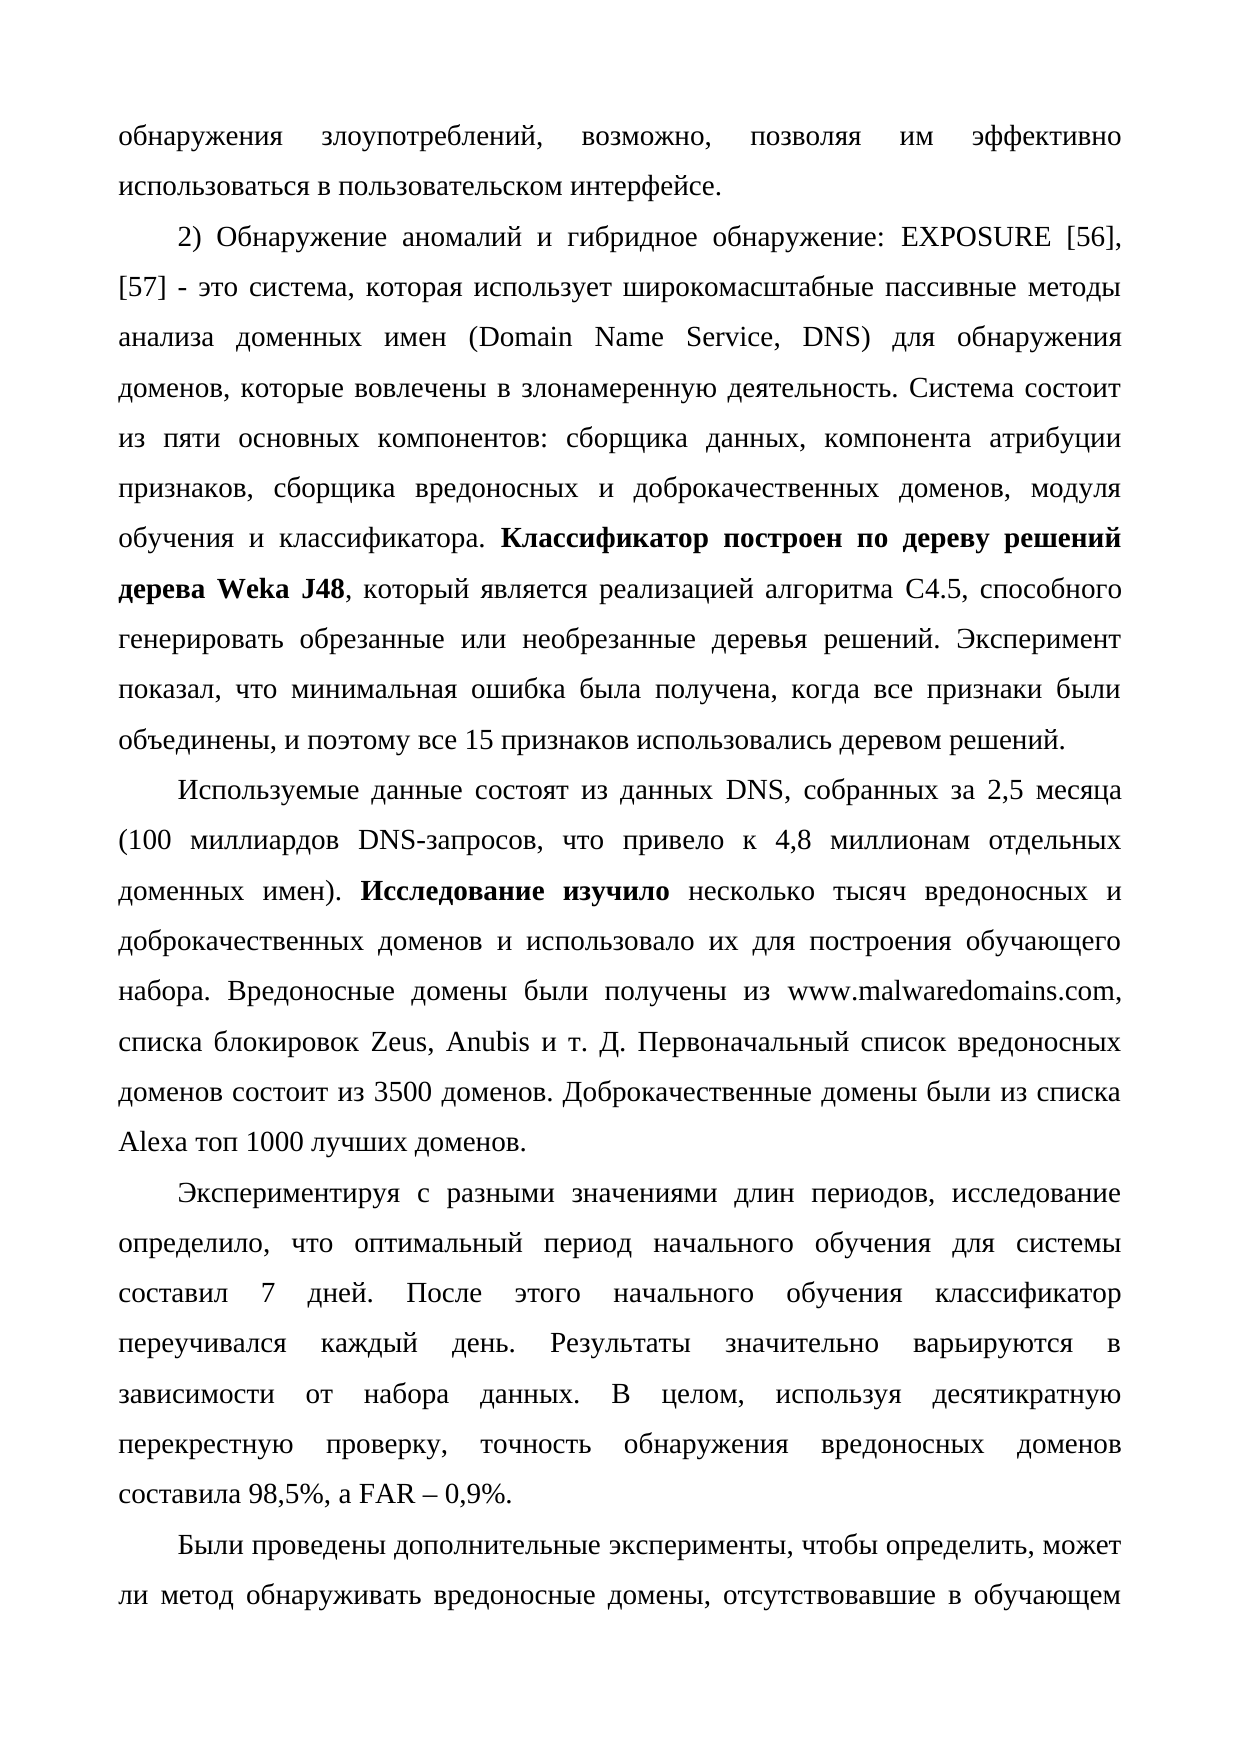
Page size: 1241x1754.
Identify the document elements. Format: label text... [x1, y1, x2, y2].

text 2) Обнаружение аномалий и гибридное обнаружение: EXPOSURE [56], [57] - это система, которая использует широкомасштабные пассивные методы анализа доменных имен (Domain Name Service, DNS) для обнаружения доменов, которые вовлечены в злонамеренную деятельность. Система состоит из пяти основных компонентов: сборщика данных, компонента атрибуции признаков, сборщика вредоносных и доброкачественных доменов, модуля обучения и классификатора. Классификатор построен по дереву решений дерева Weka J48, который является реализацией алгоритма C4.5, способного генерировать обрезанные или необрезанные деревья решений. Эксперимент показал, что минимальная ошибка была получена, когда все признаки были объединены, и поэтому все 15 признаков использовались деревом решений. [118, 219, 1122, 755]
text Используемые данные состоят из данных DNS, собранных за 2,5 месяца (100 миллиардов DNS-запросов, что привело к 4,8 миллионам отдельных доменных имен). Исследование изучило несколько тысяч вредоносных и доброкачественных доменов и использовало их для построения обучающего набора. Вредоносные домены были получены из www.malwaredomains.com, списка блокировок Zeus, Anubis и т. Д. Первоначальный список вредоносных доменов состоит из 3500 доменов. Доброкачественные домены были из списка Alexa топ 1000 лучших доменов. [118, 772, 1122, 1158]
